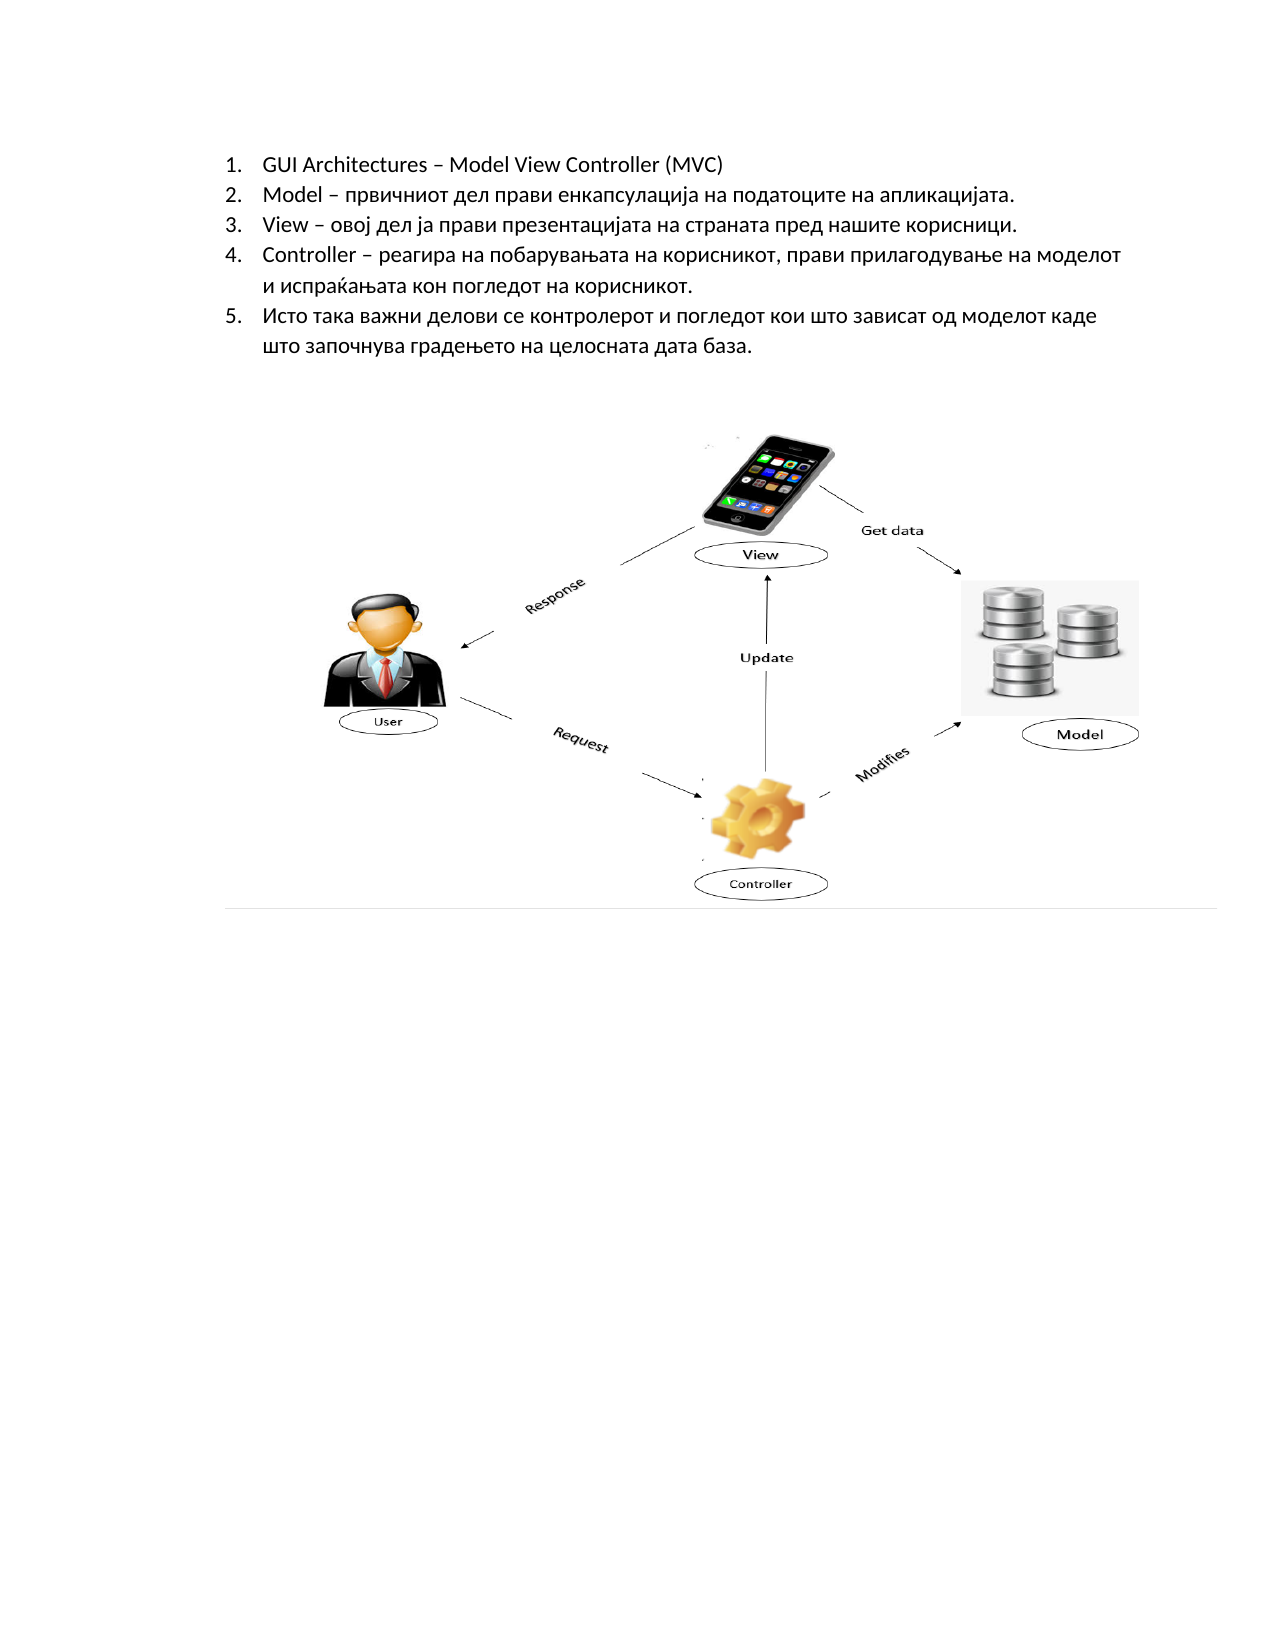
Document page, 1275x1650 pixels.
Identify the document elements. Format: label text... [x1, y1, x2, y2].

picture [225, 391, 1218, 909]
list GUI Architectures – Model View Controller (MVC) [225, 150, 1125, 178]
list Controller – реагира на побарувањата на корисникот, прави прилагодување на моделот и испраќањата кон погледот на корисникот. [225, 241, 1125, 299]
list Model – првичниот дел прави енкапсулација на податоците на апликацијата. [225, 180, 1125, 208]
list View – овој дел ја прави презентацијата на страната пред нашите корисници. [225, 210, 1125, 238]
list Исто така важни делови се контролерот и погледот кои што зависат од моделот каде што започнува градењето на целосната дата база. [225, 301, 1125, 359]
